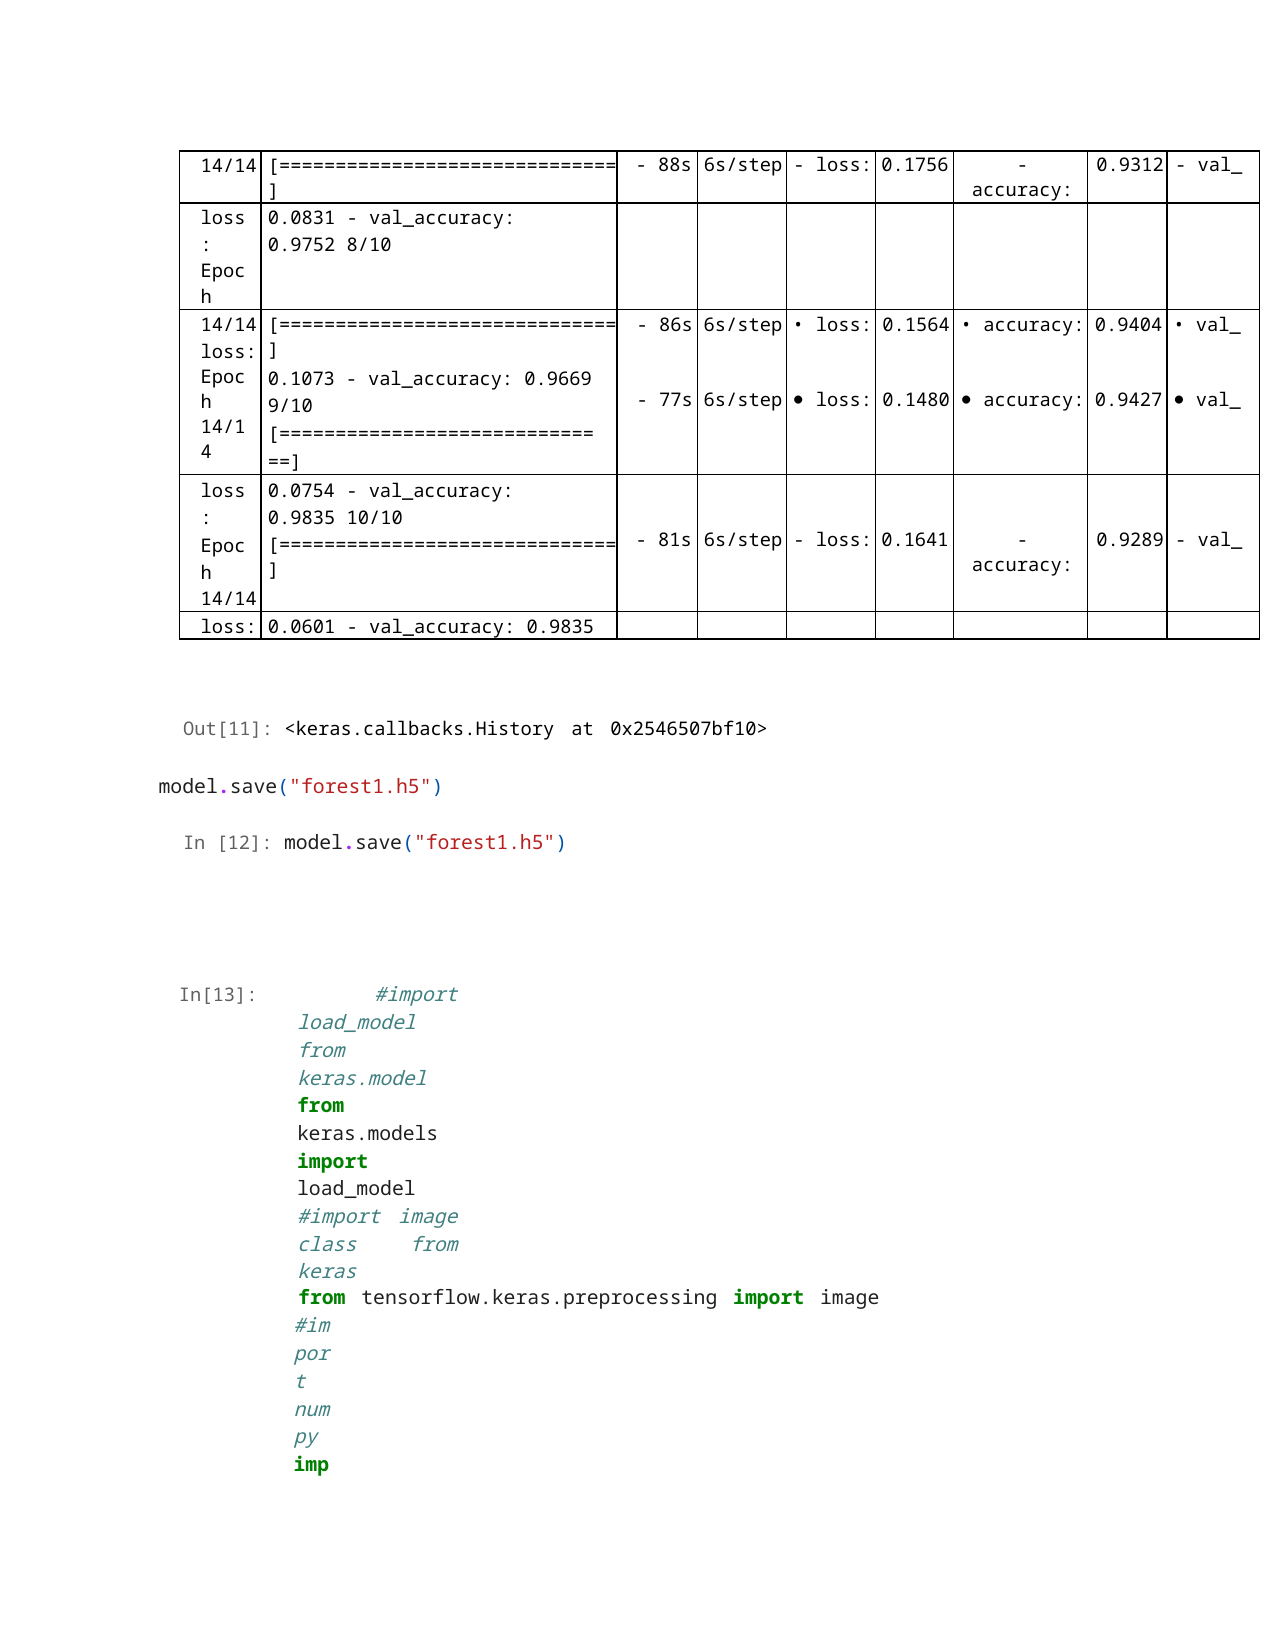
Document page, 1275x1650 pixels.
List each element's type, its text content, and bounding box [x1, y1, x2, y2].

table_header - accuracy: [954, 152, 1087, 202]
table_cell [876, 612, 953, 638]
text In [12]: model.save("forest1.h5") [183, 829, 1125, 854]
table_cell [787, 612, 875, 638]
table_cell [954, 204, 1087, 309]
table_cell loss: [180, 612, 260, 638]
table_cell [618, 204, 697, 309]
table_cell [==============================] 0.1073 - val_accuracy: 0.9669 9/10 [==============================] [262, 310, 616, 474]
table_cell [698, 612, 786, 638]
table_cell 0.1641 [876, 475, 953, 611]
table_cell loss: loss: [787, 310, 875, 474]
table_cell [1168, 204, 1259, 309]
table_cell 6s/step 6s/step [698, 310, 786, 474]
table_cell [618, 612, 697, 638]
table_cell 0.0601 - val_accuracy: 0.9835 [262, 612, 616, 638]
table_cell [1088, 612, 1166, 638]
table_cell 0.1564 0.1480 [876, 310, 953, 474]
table_header Epoch 14/14 [180, 152, 260, 202]
table_cell - val_ [1168, 475, 1259, 611]
table_header 6s/step [698, 152, 786, 202]
table_cell 0.9404 0.9427 [1088, 310, 1166, 474]
table_cell val_ val_ [1168, 310, 1259, 474]
table_cell [954, 612, 1087, 638]
table_cell loss: Epoch 14/14 [180, 475, 260, 611]
text In[13]: #import load_model from keras.model from keras.models import load_model #import image class from keras [179, 980, 457, 1284]
table_cell 14/14 loss: Epoch 14/14 [180, 310, 260, 474]
table_cell - loss: [787, 475, 875, 611]
table_cell 6s/step [698, 475, 786, 611]
table_header - loss: [787, 152, 875, 202]
table_header - 88s [618, 152, 697, 202]
table_cell accuracy: accuracy: [954, 310, 1087, 474]
text model.save("forest1.h5") [158, 774, 1125, 799]
table_cell loss: Epoch [180, 204, 260, 309]
table_header 0.1756 [876, 152, 953, 202]
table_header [262, 152, 616, 202]
table_cell - 86s - 77s [618, 310, 697, 474]
table_cell - 81s [618, 475, 697, 611]
table_cell [1168, 612, 1259, 638]
table_cell [1088, 204, 1166, 309]
table_cell [698, 204, 786, 309]
text from tensorflow.keras.preprocessing import image [298, 1284, 1125, 1309]
table_cell [876, 204, 953, 309]
table_cell 0.0831 - val_accuracy: 0.9752 8/10 [262, 204, 616, 309]
table_cell 0.0754 - val_accuracy: 0.9835 10/10 [==============================] [262, 475, 616, 611]
table_header - val_ [1168, 152, 1259, 202]
table_cell [787, 204, 875, 309]
table_header 0.9312 [1088, 152, 1166, 202]
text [293, 1311, 339, 1477]
table_cell - accuracy: [954, 475, 1087, 611]
table_cell 0.9289 [1088, 475, 1166, 611]
text Out[11]: <keras.callbacks.History at 0x2546507bf10> [183, 715, 1125, 740]
